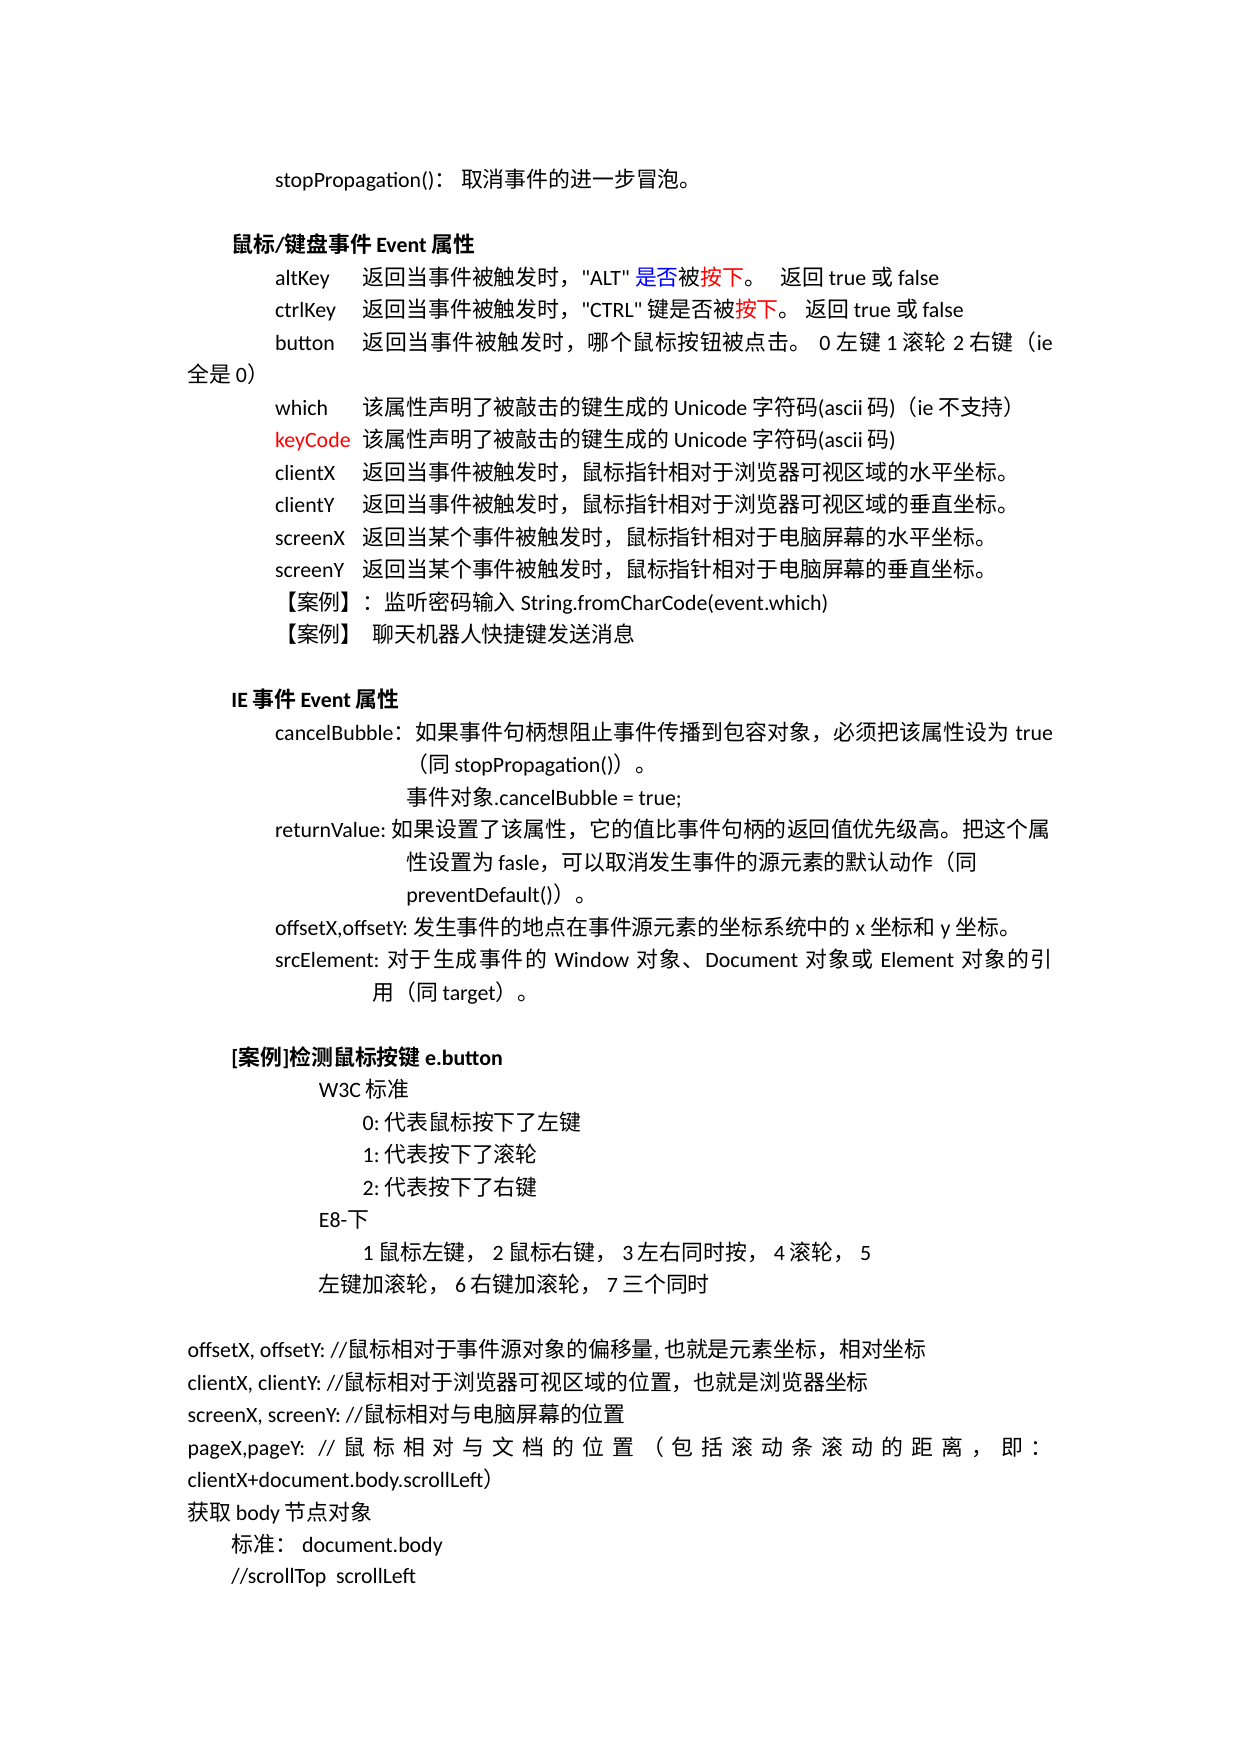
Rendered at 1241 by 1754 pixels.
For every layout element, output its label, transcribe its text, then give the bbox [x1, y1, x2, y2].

text pageX,pageY: //鼠标相对与文档的位置（包括滚动条滚动的距离，即：clientX+document.body.scrollLeft） [187, 1429, 1053, 1494]
text E8-下 [187, 1202, 1053, 1234]
text 事件对象.cancelBubble = true; [362, 779, 1053, 812]
text button 返回当事件被触发时，哪个鼠标按钮被点击。 0 左键1滚轮 2右键（ie全是0） [187, 324, 1053, 389]
text 获取body节点对象 [187, 1494, 1053, 1527]
text offsetX, offsetY: //鼠标相对于事件源对象的偏移量, 也就是元素坐标，相对坐标 [187, 1332, 1053, 1364]
text stopPropagation()： 取消事件的进一步冒泡。 [231, 162, 1053, 194]
text IE事件Event属性 [187, 682, 1053, 714]
text screenX, screenY: //鼠标相对与电脑屏幕的位置 [187, 1397, 1053, 1429]
text W3C标准 [187, 1072, 1053, 1104]
text keyCode 该属性声明了被敲击的键生成的 Unicode 字符码(ascii码) [187, 422, 1053, 454]
text returnValue: 如果设置了该属性，它的值比事件句柄的返回值优先级高。把这个属 性设置为fasle，可以取消发生事件的源元素的默认动作（同 preventDefault()）。 [187, 812, 1053, 909]
text 【案例】：监听密码输入 String.fromCharCode(event.which) [231, 584, 1053, 617]
text 0: 代表鼠标按下了左键 [187, 1104, 1053, 1137]
text 1: 代表按下了滚轮 [187, 1137, 1053, 1169]
text 鼠标/键盘事件Event属性 [187, 227, 1053, 259]
text //scrollTop scrollLeft [187, 1559, 1053, 1592]
text altKey 返回当事件被触发时，"ALT" 是否被按下。 返回true 或 false [187, 259, 1053, 292]
text screenX 返回当某个事件被触发时，鼠标指针相对于电脑屏幕的水平坐标。 [187, 519, 1053, 552]
text 2: 代表按下了右键 [187, 1169, 1053, 1202]
text 【案例】 聊天机器人快捷键发送消息 [231, 617, 1053, 649]
text clientY 返回当事件被触发时，鼠标指针相对于浏览器可视区域的垂直坐标。 [187, 487, 1053, 519]
text 1鼠标左键， 2鼠标右键， 3左右同时按， 4滚轮， 5 左键加滚轮， 6右键加滚轮， 7三个同时 [187, 1234, 1053, 1299]
text [案例]检测鼠标按键e.button [187, 1039, 1053, 1072]
text clientX 返回当事件被触发时，鼠标指针相对于浏览器可视区域的水平坐标。 [187, 454, 1053, 487]
text 标准： document.body [187, 1527, 1053, 1559]
text screenY 返回当某个事件被触发时，鼠标指针相对于电脑屏幕的垂直坐标。 [187, 552, 1053, 584]
text which 该属性声明了被敲击的键生成的 Unicode 字符码(ascii码)（ie不支持） [187, 389, 1053, 422]
text srcElement: 对于生成事件的 Window 对象、Document 对象或 Element 对象的引 用（同target）。 [187, 942, 1053, 1007]
text offsetX,offsetY: 发生事件的地点在事件源元素的坐标系统中的 x 坐标和 y 坐标。 [187, 909, 1053, 942]
text clientX, clientY: //鼠标相对于浏览器可视区域的位置，也就是浏览器坐标 [187, 1364, 1053, 1397]
text ctrlKey 返回当事件被触发时，"CTRL" 键是否被按下。 返回true 或 false [187, 292, 1053, 324]
text cancelBubble：如果事件句柄想阻止事件传播到包容对象，必须把该属性设为 true （同stopPropagation()）。 [187, 714, 1053, 779]
